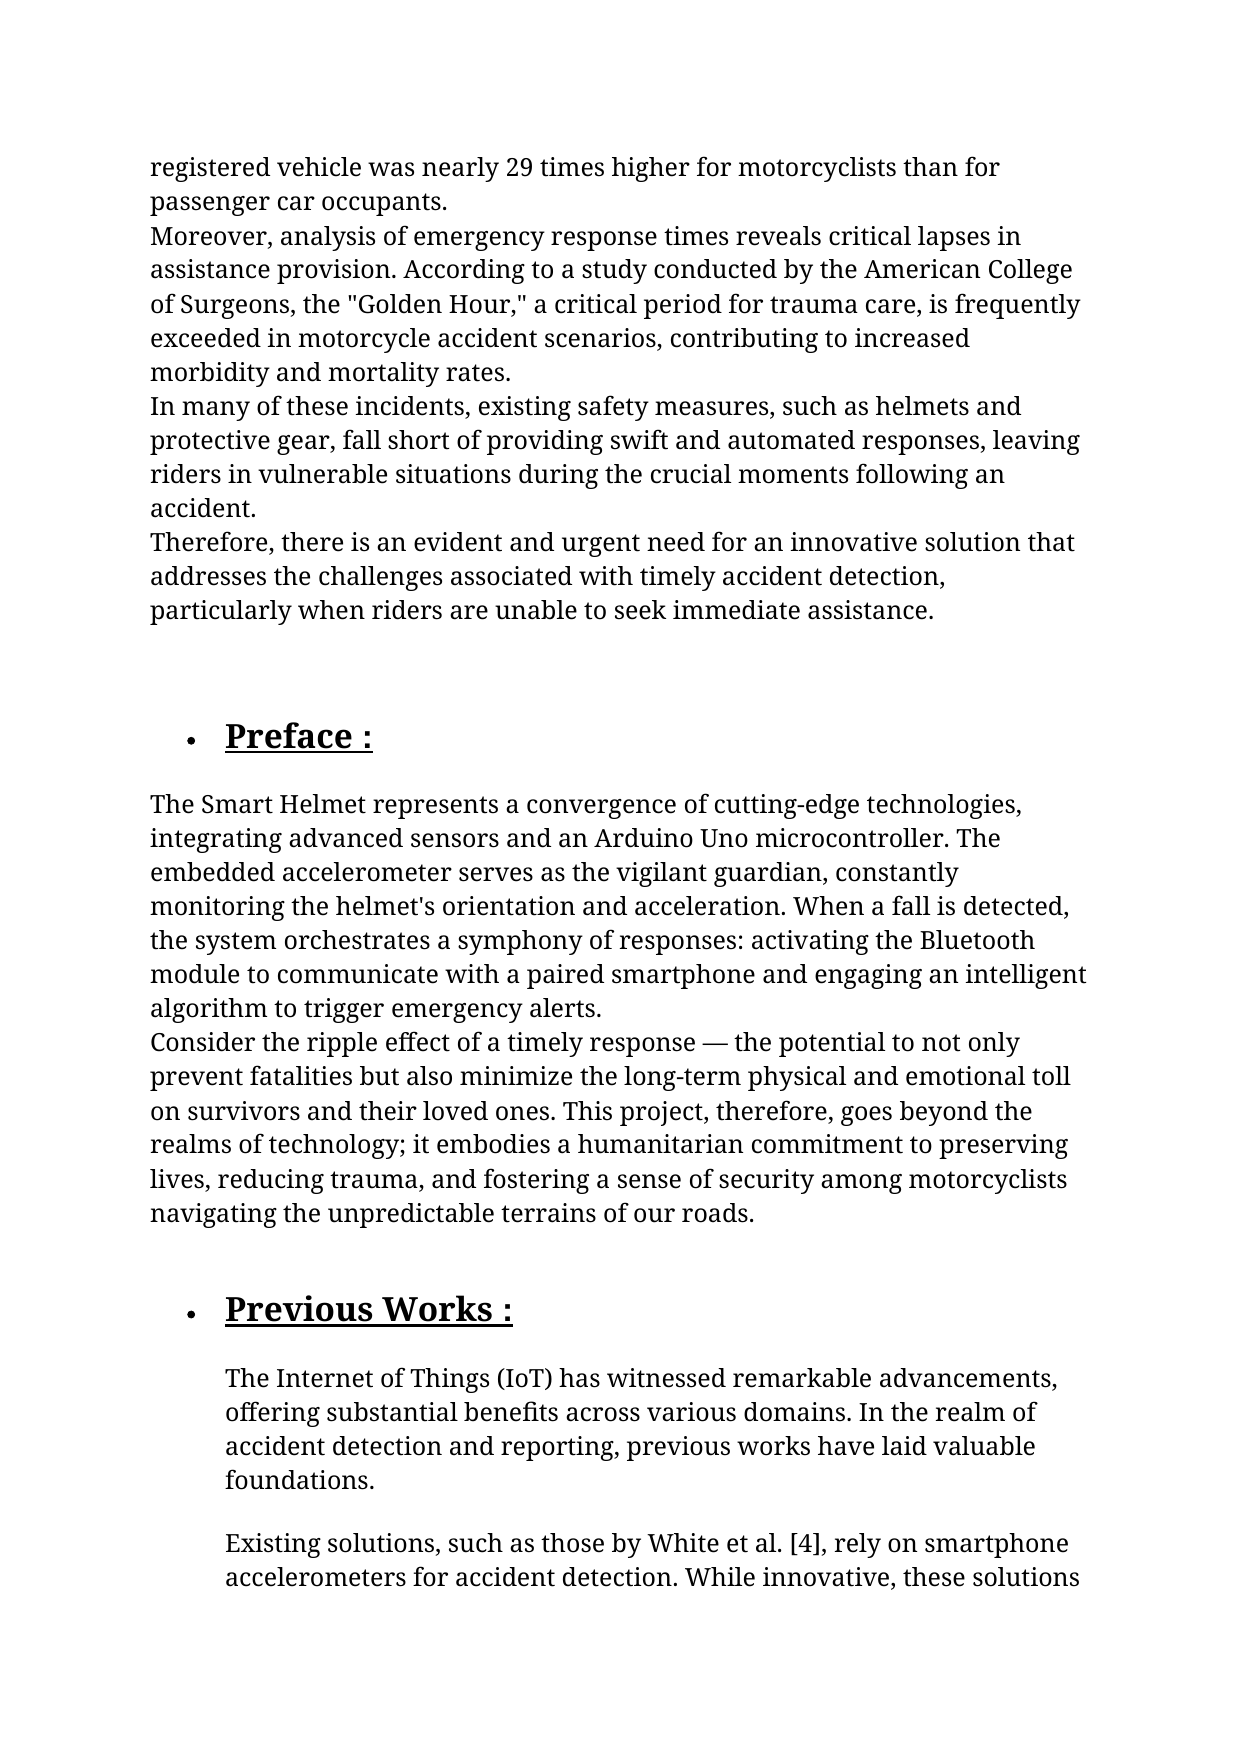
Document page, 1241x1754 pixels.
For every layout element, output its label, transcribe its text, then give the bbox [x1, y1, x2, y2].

text The Smart Helmet represents a convergence of cutting-edge technologies, integrating advanced sensors and an Arduino Uno microcontroller. The embedded accelerometer serves as the vigilant guardian, constantly monitoring the helmet's orientation and acceleration. When a fall is detected, the system orchestrates a symphony of responses: activating the Bluetooth module to communicate with a paired smartphone and engaging an intelligent algorithm to trigger emergency alerts. [150, 787, 1090, 1025]
text Therefore, there is an evident and urgent need for an innovative solution that addresses the challenges associated with timely accident detection, particularly when riders are unable to seek immediate assistance. [150, 525, 1090, 627]
text In many of these incidents, existing safety measures, such as helmets and protective gear, fall short of providing swift and automated responses, leaving riders in vulnerable situations during the crucial moments following an accident. [150, 388, 1090, 525]
list Preface : [187, 712, 1090, 758]
text Moreover, analysis of emergency response times reveals critical lapses in assistance provision. According to a study conducted by the American College of Surgeons, the "Golden Hour," a critical period for trauma care, is frequently exceeded in motorcycle accident scenarios, contributing to increased morbidity and mortality rates. [150, 218, 1090, 388]
text The Internet of Things (IoT) has witnessed remarkable advancements, offering substantial benefits across various domains. In the realm of accident detection and reporting, previous works have laid valuable foundations. [225, 1360, 1090, 1497]
list Previous Works : [187, 1286, 1090, 1332]
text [150, 150, 1090, 218]
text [225, 1525, 1090, 1593]
text Consider the ripple effect of a timely response — the potential to not only prevent fatalities but also minimize the long-term physical and emotional toll on survivors and their loved ones. This project, therefore, goes beyond the realms of technology; it embodies a humanitarian commitment to preserving lives, reducing trauma, and fostering a sense of security among motorcyclists navigating the unpredictable terrains of our roads. [150, 1025, 1090, 1229]
